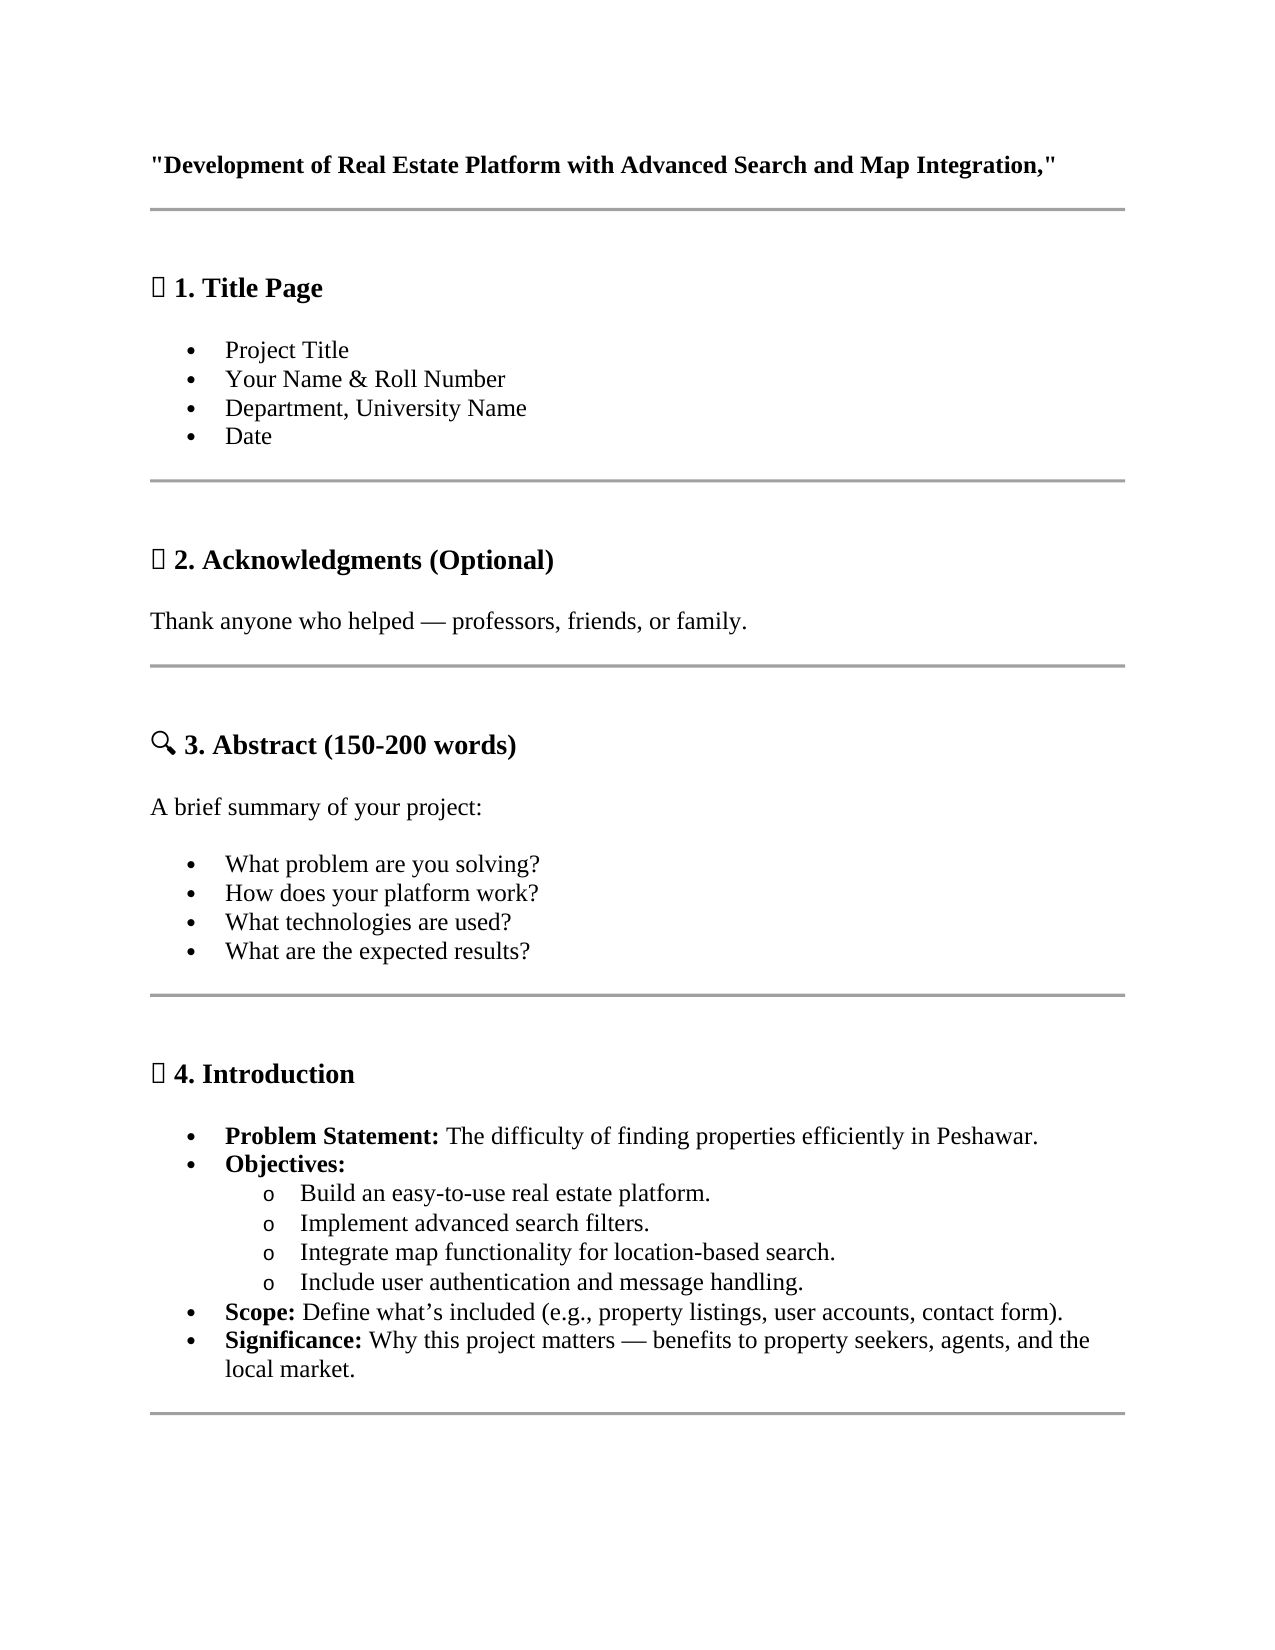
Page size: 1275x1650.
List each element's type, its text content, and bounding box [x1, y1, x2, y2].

list Project Title [187, 335, 1125, 364]
text 🎯 1. Title Page [150, 268, 1125, 306]
list What technologies are used? [187, 907, 1125, 936]
list Your Name & Roll Number [187, 364, 1125, 393]
list Integrate map functionality for location-based search. [262, 1237, 1125, 1267]
list Scope: Define what’s included (e.g., property listings, user accounts, contact form). [187, 1297, 1125, 1325]
text A brief summary of your project: [150, 792, 1125, 820]
list Objectives: [187, 1149, 1125, 1178]
list How does your platform work? [187, 878, 1125, 907]
list Include user authentication and message handling. [262, 1267, 1125, 1297]
list Department, University Name [187, 393, 1125, 421]
list What problem are you solving? [187, 849, 1125, 878]
list Build an easy-to-use real estate platform. [262, 1178, 1125, 1208]
list Implement advanced search filters. [262, 1208, 1125, 1237]
text 🔧 4. Introduction [150, 1053, 1125, 1092]
text Thank anyone who helped — professors, friends, or family. [150, 606, 1125, 635]
text 🔍 3. Abstract (150-200 words) [150, 724, 1125, 762]
list Date [187, 421, 1125, 450]
list What are the expected results? [187, 936, 1125, 964]
list Problem Statement: The difficulty of finding properties efficiently in Peshawar. [187, 1121, 1125, 1149]
text "Development of Real Estate Platform with Advanced Search and Map Integration," [150, 150, 1125, 179]
list Significance: Why this project matters — benefits to property seekers, agents, and the local market. [187, 1325, 1125, 1383]
text 📘 2. Acknowledgments (Optional) [150, 539, 1125, 577]
